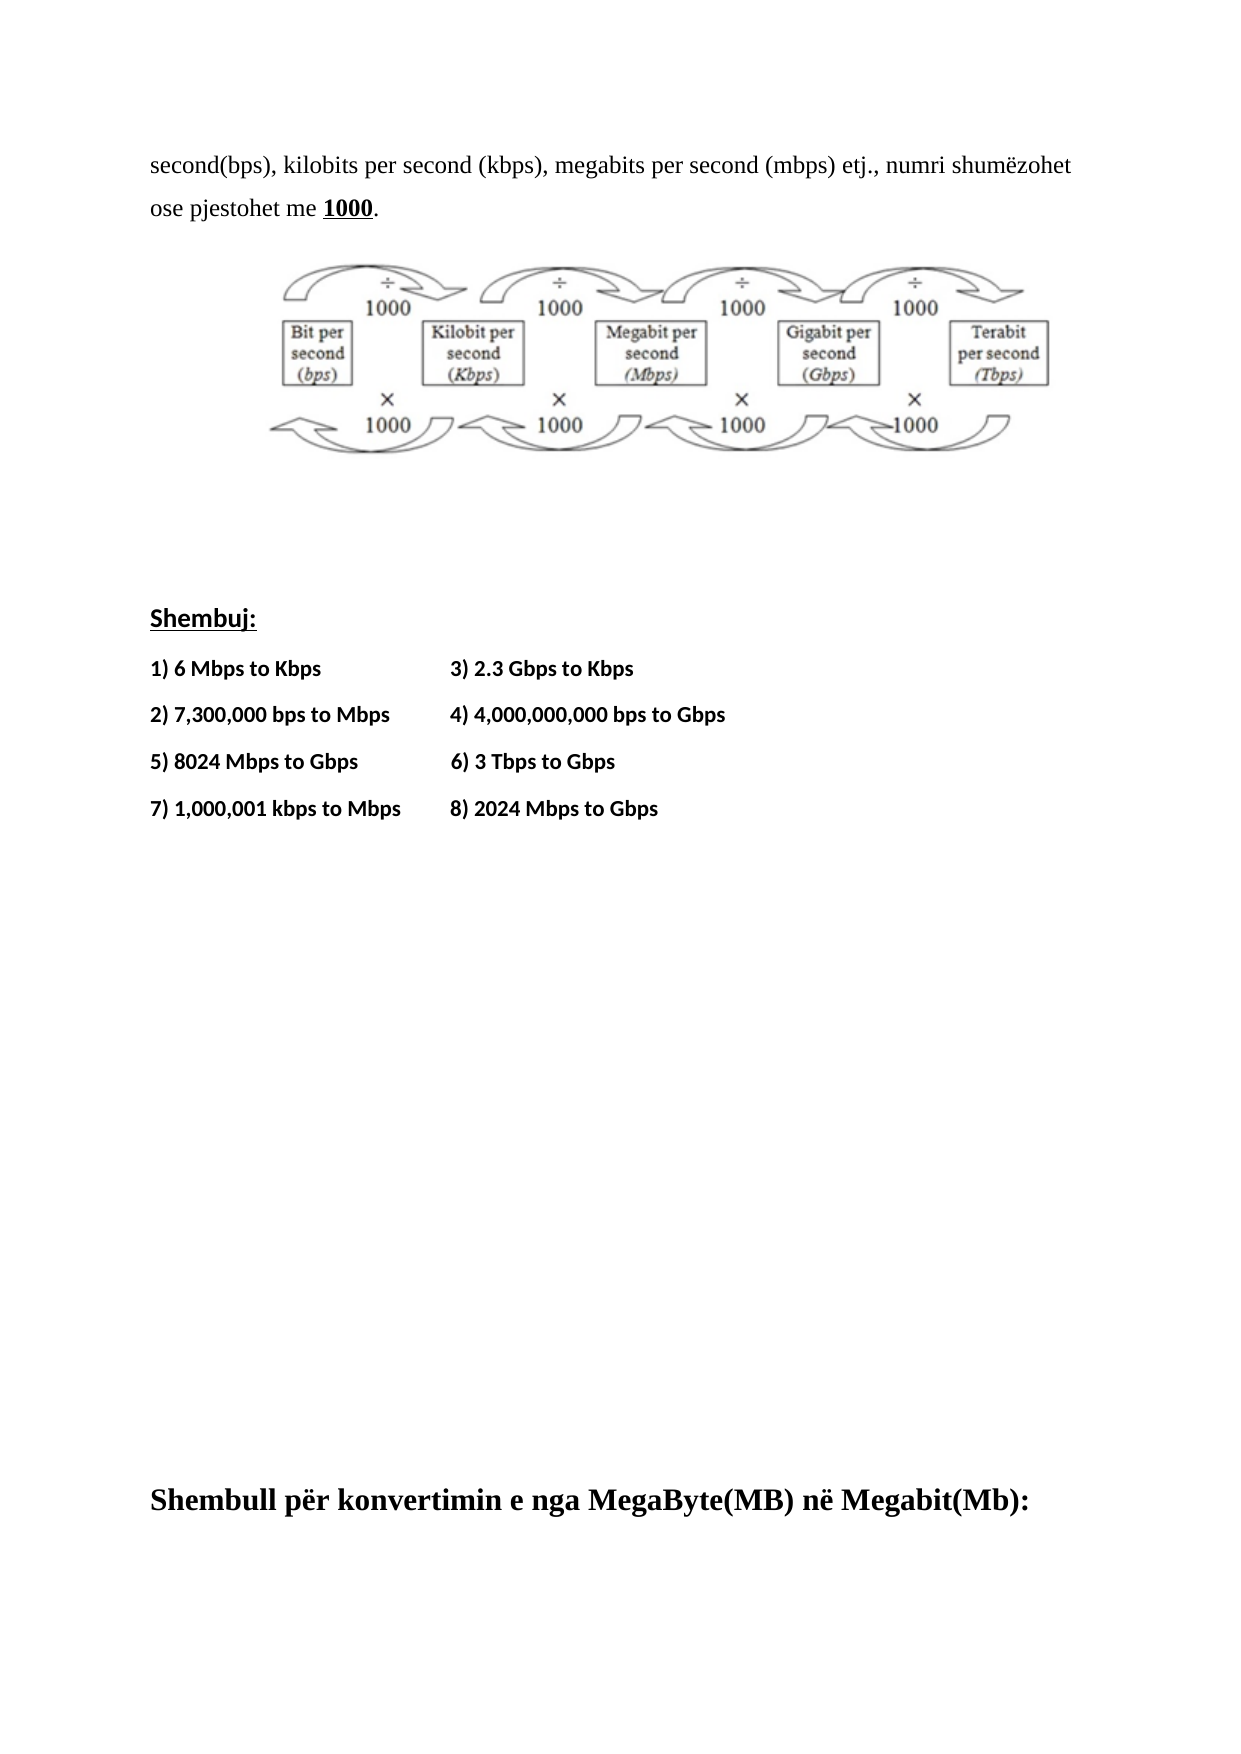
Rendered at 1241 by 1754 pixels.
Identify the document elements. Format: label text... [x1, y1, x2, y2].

text 1) 6 Mbps to Kbps 3) 2.3 Gbps to Kbps [150, 654, 1090, 682]
picture [249, 252, 1066, 465]
text Shembuj: [150, 601, 1090, 634]
text 2) 7,300,000 bps to Mbps 4) 4,000,000,000 bps to Gbps [150, 701, 1090, 729]
text Shembull për konvertimin e nga MegaByte(MB) në Megabit(Mb): [150, 1481, 1090, 1517]
text 5) 8024 Mbps to Gbps 6) 3 Tbps to Gbps [150, 747, 1090, 776]
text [150, 150, 1090, 222]
text 7) 1,000,001 kbps to Mbps 8) 2024 Mbps to Gbps [150, 794, 1090, 853]
